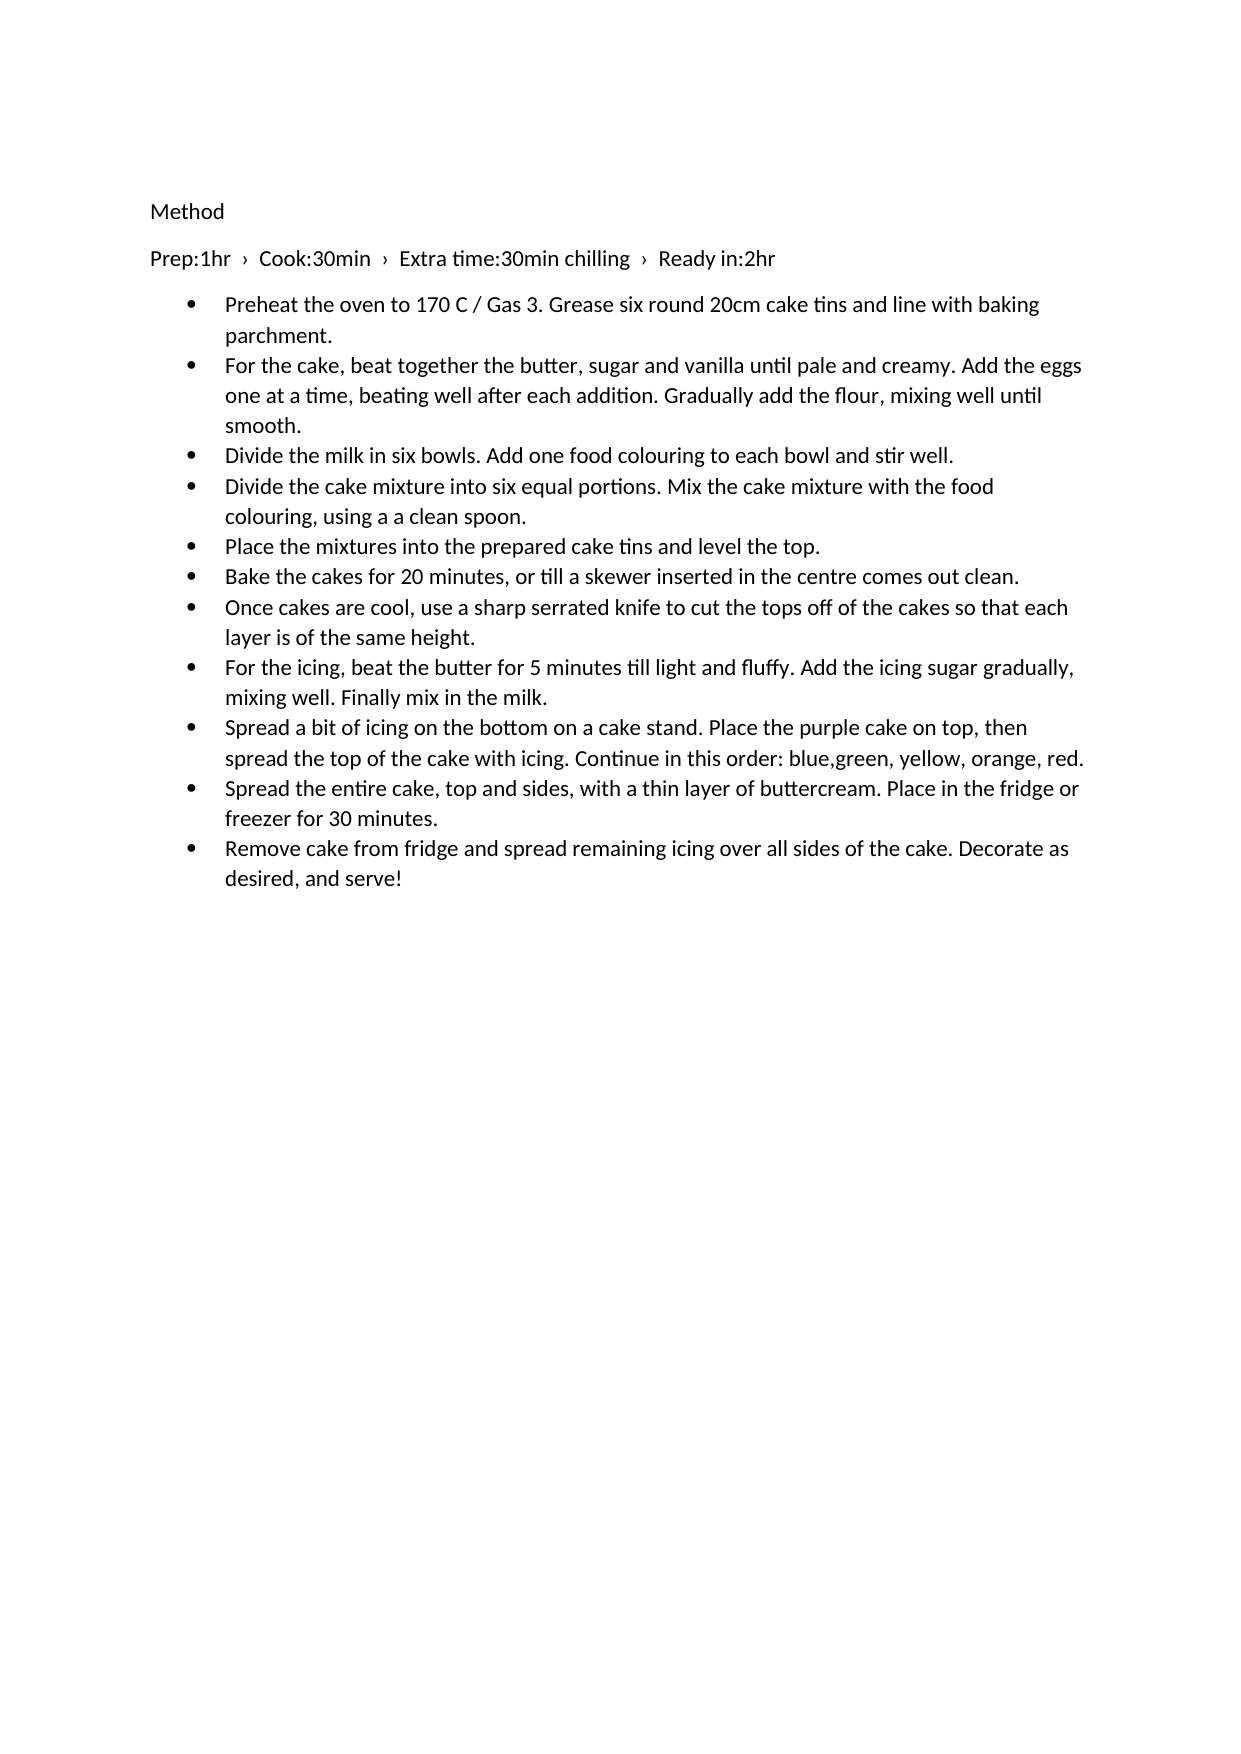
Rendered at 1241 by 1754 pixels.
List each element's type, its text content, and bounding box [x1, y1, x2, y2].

list Place the mixtures into the prepared cake tins and level the top. [187, 532, 1090, 560]
text Prep:1hr › Cook:30min › Extra time:30min chilling › Ready in:2hr [150, 244, 1090, 272]
list Divide the milk in six bowls. Add one food colouring to each bowl and stir well. [187, 442, 1090, 470]
list Divide the cake mixture into six equal portions. Mix the cake mixture with the food colouring, using a a clean spoon. [187, 472, 1090, 530]
list For the icing, beat the butter for 5 minutes till light and fluffy. Add the icing sugar gradually, mixing well. Finally mix in the milk. [187, 653, 1090, 711]
list Spread a bit of icing on the bottom on a cake stand. Place the purple cake on top, then spread the top of the cake with icing. Continue in this order: blue,green, yellow, orange, red. [187, 713, 1090, 772]
list Remove cake from fridge and spread remaining icing over all sides of the cake. Decorate as desired, and serve! [187, 834, 1090, 893]
list Bake the cakes for 20 minutes, or till a skewer inserted in the centre comes out clean. [187, 562, 1090, 591]
text Method [150, 197, 1090, 225]
list Spread the entire cake, top and sides, with a thin layer of buttercream. Place in the fridge or freezer for 30 minutes. [187, 774, 1090, 832]
list Once cakes are cool, use a sharp serrated knife to cut the tops off of the cakes so that each layer is of the same height. [187, 593, 1090, 651]
list Preheat the oven to 170 C / Gas 3. Grease six round 20cm cake tins and line with baking parchment. [187, 291, 1090, 349]
list For the cake, beat together the butter, sugar and vanilla until pale and creamy. Add the eggs one at a time, beating well after each addition. Gradually add the flour, mixing well until smooth. [187, 351, 1090, 439]
